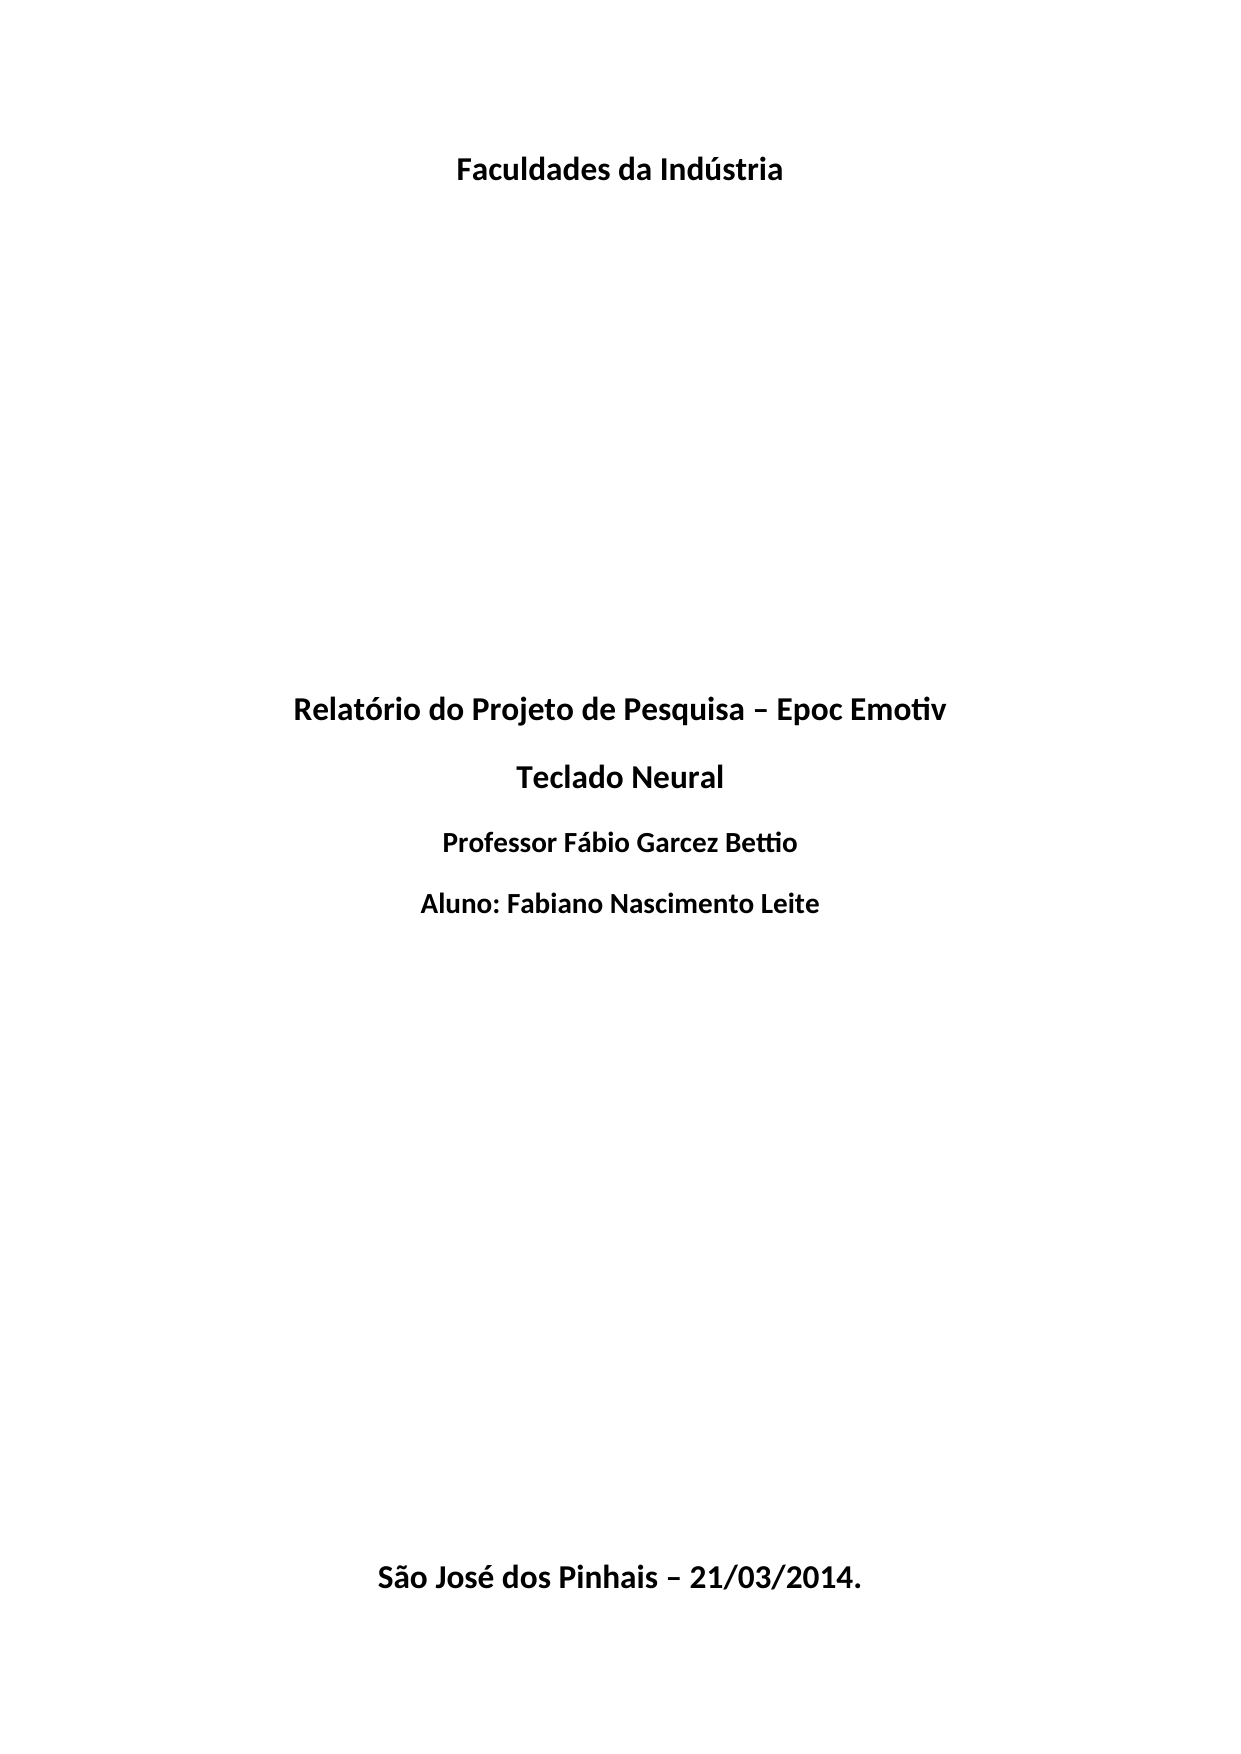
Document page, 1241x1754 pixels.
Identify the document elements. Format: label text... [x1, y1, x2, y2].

text Professor Fábio Garcez Bettio [177, 824, 1063, 859]
text São José dos Pinhais – 21/03/2014. [177, 1556, 1063, 1596]
text Aluno: Fabiano Nascimento Leite [177, 885, 1063, 921]
text Teclado Neural [177, 756, 1063, 797]
text Faculdades da Indústria [177, 148, 1063, 188]
text Relatório do Projeto de Pesquisa – Epoc Emotiv [177, 688, 1063, 729]
